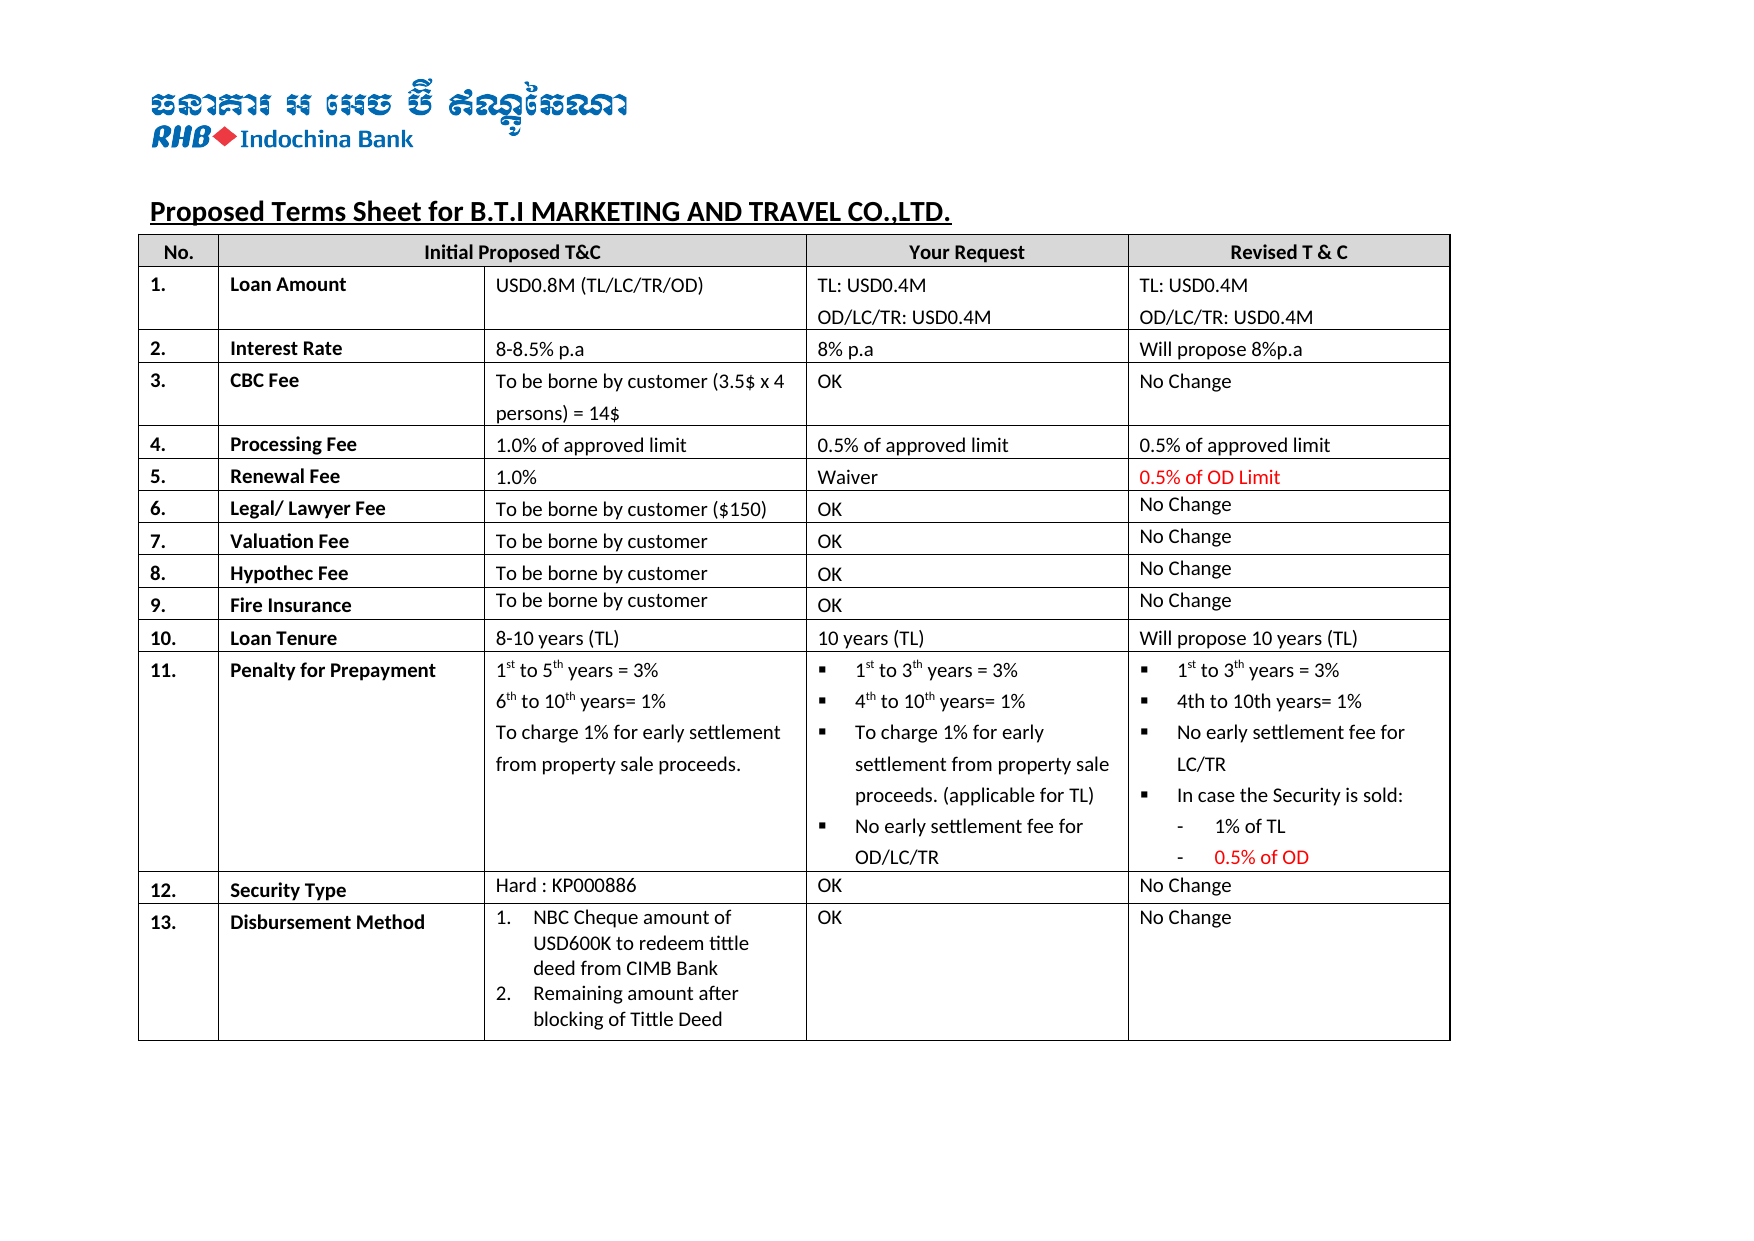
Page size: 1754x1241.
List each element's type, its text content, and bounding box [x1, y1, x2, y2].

table_cell Processing Fee [219, 426, 484, 457]
table_cell 1st to 3th years = 3% 4th to 10th years= 1% To charge 1% for early settlement from property sale proceeds. (applicable for TL) No early settlement fee for OD/LC/TR [807, 652, 1128, 871]
table_cell USD0.8M (TL/LC/TR/OD) [485, 267, 806, 329]
table_cell TL: USD0.4M OD/LC/TR: USD0.4M [1129, 267, 1449, 329]
table_cell OK [807, 491, 1128, 522]
table_cell To be borne by customer [485, 588, 806, 619]
table_cell 0.5% of approved limit [1129, 426, 1449, 457]
table_cell No Change [1129, 872, 1449, 903]
table_cell No Change [1129, 523, 1449, 554]
table_cell Hard : KP000886 [485, 872, 806, 903]
table_cell Loan Tenure [219, 620, 484, 651]
table_cell OK [807, 872, 1128, 903]
table_cell [139, 652, 218, 871]
table_cell TL: USD0.4M OD/LC/TR: USD0.4M [807, 267, 1128, 329]
table_cell CBC Fee [219, 363, 484, 425]
table_cell No Change [1129, 588, 1449, 619]
table_cell 8-10 years (TL) [485, 620, 806, 651]
table_cell NBC Cheque amount of USD600K to redeem tittle deed from CIMB Bank Remaining amount after blocking of Tittle Deed [485, 904, 806, 1040]
table_cell [139, 267, 218, 329]
table_cell 10 years (TL) [807, 620, 1128, 651]
table_cell OK [807, 555, 1128, 587]
table_cell To be borne by customer [485, 555, 806, 587]
table_header Your Request [807, 235, 1128, 266]
picture [150, 75, 630, 152]
table_cell OK [807, 523, 1128, 554]
text Proposed Terms Sheet for B.T.I MARKETING AND TRAVEL CO.,LTD. [150, 193, 1604, 228]
table_cell 1st to 5th years = 3% 6th to 10th years= 1% To charge 1% for early settlement from property sale proceeds. [485, 652, 806, 871]
table_cell Loan Amount [219, 267, 484, 329]
table_cell 1.0% [485, 459, 806, 490]
table_header Initial Proposed T&C [219, 235, 806, 266]
table_cell Hypothec Fee [219, 555, 484, 587]
table_cell Waiver [807, 459, 1128, 490]
table_cell 8-8.5% p.a [485, 330, 806, 362]
table_cell 0.5% of OD Limit [1129, 459, 1449, 490]
table_cell No Change [1129, 363, 1449, 425]
table_cell [139, 426, 218, 457]
table_cell [139, 491, 218, 522]
table_cell Will propose 10 years (TL) [1129, 620, 1449, 651]
table_cell [139, 872, 218, 903]
table_cell [139, 363, 218, 425]
table_cell Renewal Fee [219, 459, 484, 490]
table_cell [139, 620, 218, 651]
table_cell OK [807, 904, 1128, 1040]
table_cell Will propose 8%p.a [1129, 330, 1449, 362]
table_cell 1.0% of approved limit [485, 426, 806, 457]
table_cell Penalty for Prepayment [219, 652, 484, 871]
table_cell 0.5% of approved limit [807, 426, 1128, 457]
table_cell Disbursement Method [219, 904, 484, 1040]
table_cell Valuation Fee [219, 523, 484, 554]
table_cell Security Type [219, 872, 484, 903]
table_cell [139, 523, 218, 554]
table_cell No Change [1129, 555, 1449, 587]
table_cell [139, 904, 218, 1040]
table_cell 1st to 3th years = 3% 4th to 10th years= 1% No early settlement fee for LC/TR In case the Security is sold: 1% of TL 0.5% of OD [1129, 652, 1449, 871]
table_header Revised T & C [1129, 235, 1449, 266]
table_cell [139, 330, 218, 362]
table_cell 8% p.a [807, 330, 1128, 362]
table_cell OK [807, 363, 1128, 425]
table_cell To be borne by customer [485, 523, 806, 554]
table_cell [139, 459, 218, 490]
table_header No. [139, 235, 218, 266]
table_cell No Change [1129, 491, 1449, 522]
table_cell Fire Insurance [219, 588, 484, 619]
table_cell [139, 588, 218, 619]
table_cell No Change [1129, 904, 1449, 1040]
table_cell Interest Rate [219, 330, 484, 362]
table_cell OK [807, 588, 1128, 619]
table_cell To be borne by customer (3.5$ x 4 persons) = 14$ [485, 363, 806, 425]
table_cell [139, 555, 218, 587]
table_cell To be borne by customer ($150) [485, 491, 806, 522]
table_cell Legal/ Lawyer Fee [219, 491, 484, 522]
